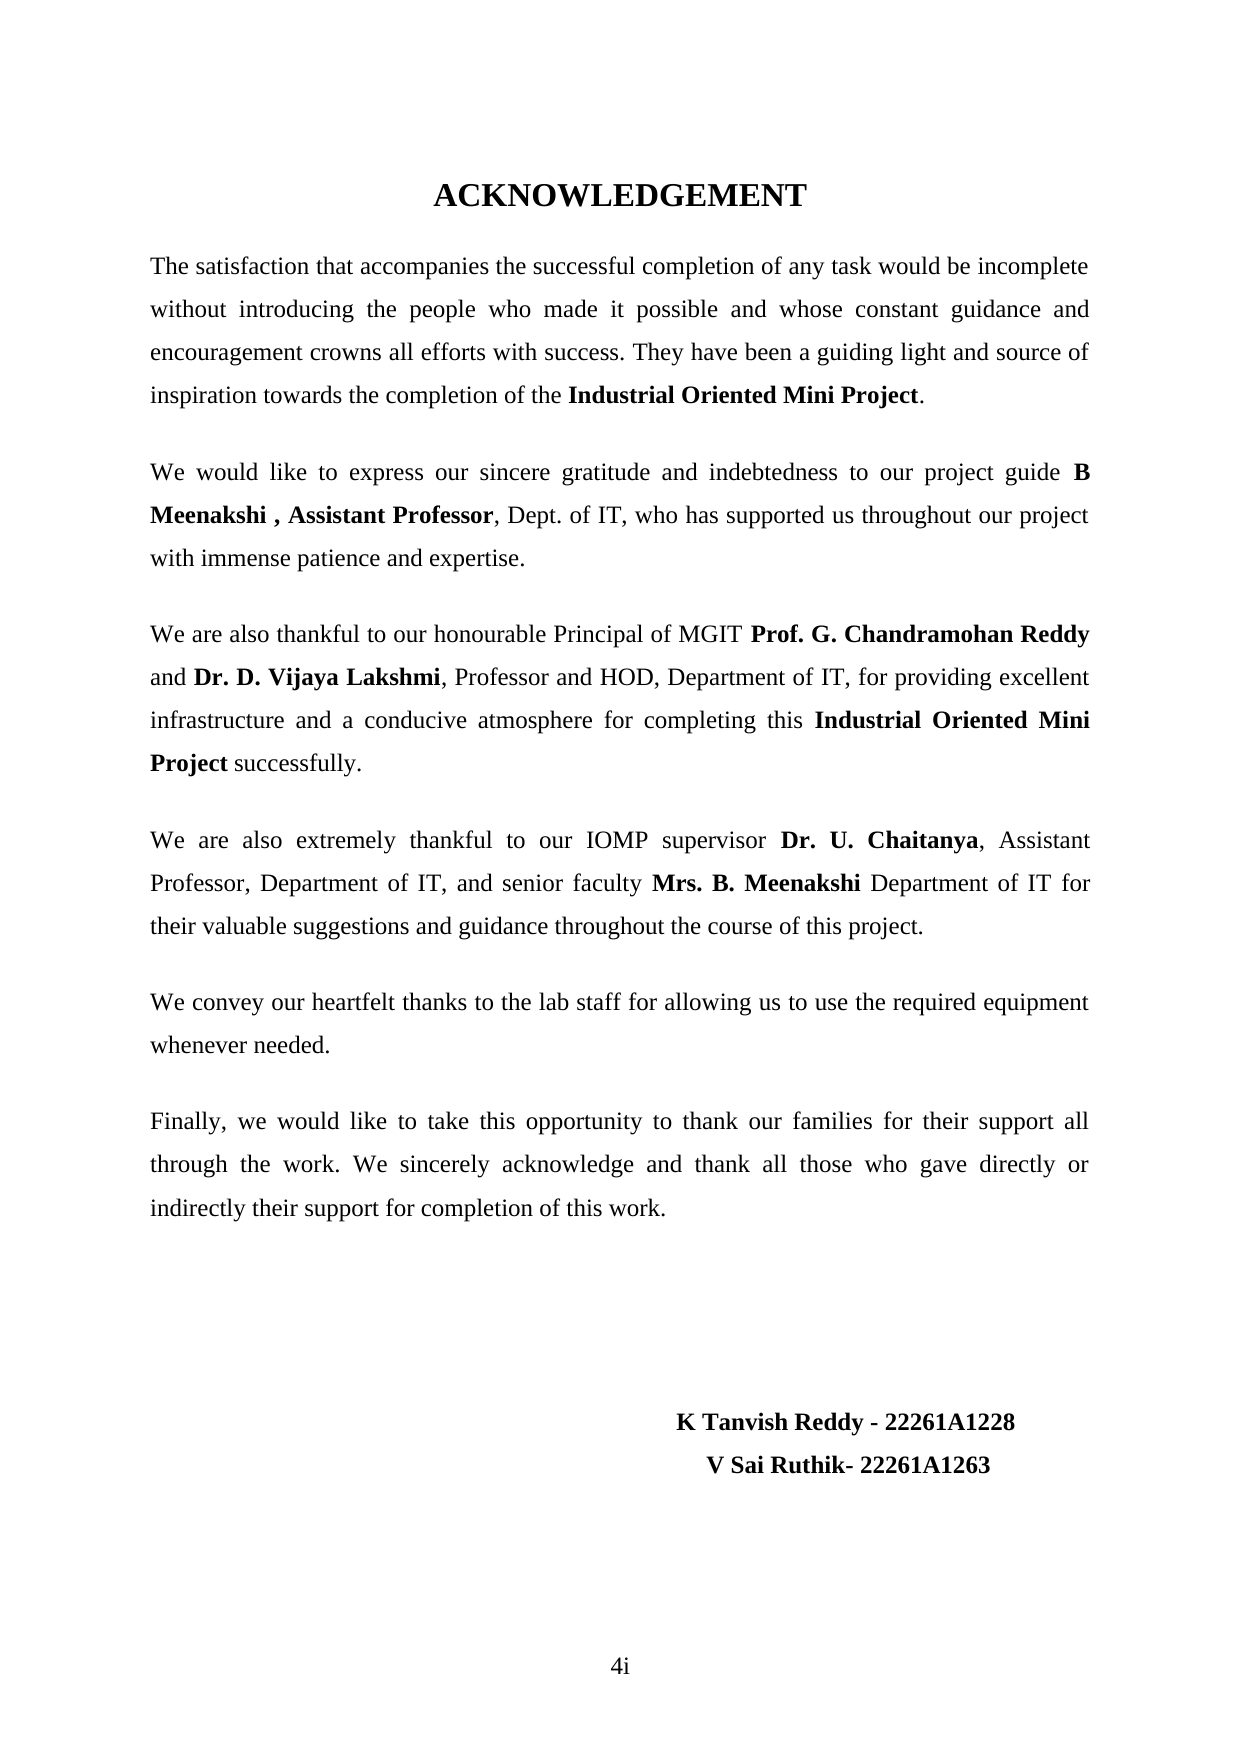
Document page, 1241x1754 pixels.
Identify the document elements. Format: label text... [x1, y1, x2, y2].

text We are also thankful to our honourable Principal of MGIT Prof. G. Chandramohan Reddy and Dr. D. Vijaya Lakshmi, Professor and HOD, Department of IT, for providing excellent infrastructure and a conducive atmosphere for completing this Industrial Oriented Mini Project successfully. [150, 619, 1090, 777]
text K Tanvish Reddy - 22261A1228 [601, 1407, 1090, 1436]
text We convey our heartfelt thanks to the lab staff for allowing us to use the required equipment whenever needed. [150, 987, 1090, 1059]
text The satisfaction that accompanies the successful completion of any task would be incomplete without introducing the people who made it possible and whose constant guidance and encouragement crowns all efforts with success. They have been a guiding light and source of inspiration towards the completion of the Industrial Oriented Mini Project. [150, 251, 1090, 409]
text Finally, we would like to take this opportunity to thank our families for their support all through the work. We sincerely acknowledge and thank all those who gave directly or indirectly their support for completion of this work. [150, 1106, 1090, 1221]
text We are also extremely thankful to our IOMP supervisor Dr. U. Chaitanya, Assistant Professor, Department of IT, and senior faculty Mrs. B. Meenakshi Department of IT for their valuable suggestions and guidance throughout the course of this project. [150, 825, 1090, 940]
text We would like to express our sincere gratitude and indebtedness to our project guide B Meenakshi , Assistant Professor, Dept. of IT, who has supported us throughout our project with immense patience and expertise. [150, 457, 1090, 572]
text V Sai Ruthik- 22261A1263 [150, 1450, 1090, 1478]
text ACKNOWLEDGEMENT [150, 175, 1090, 213]
